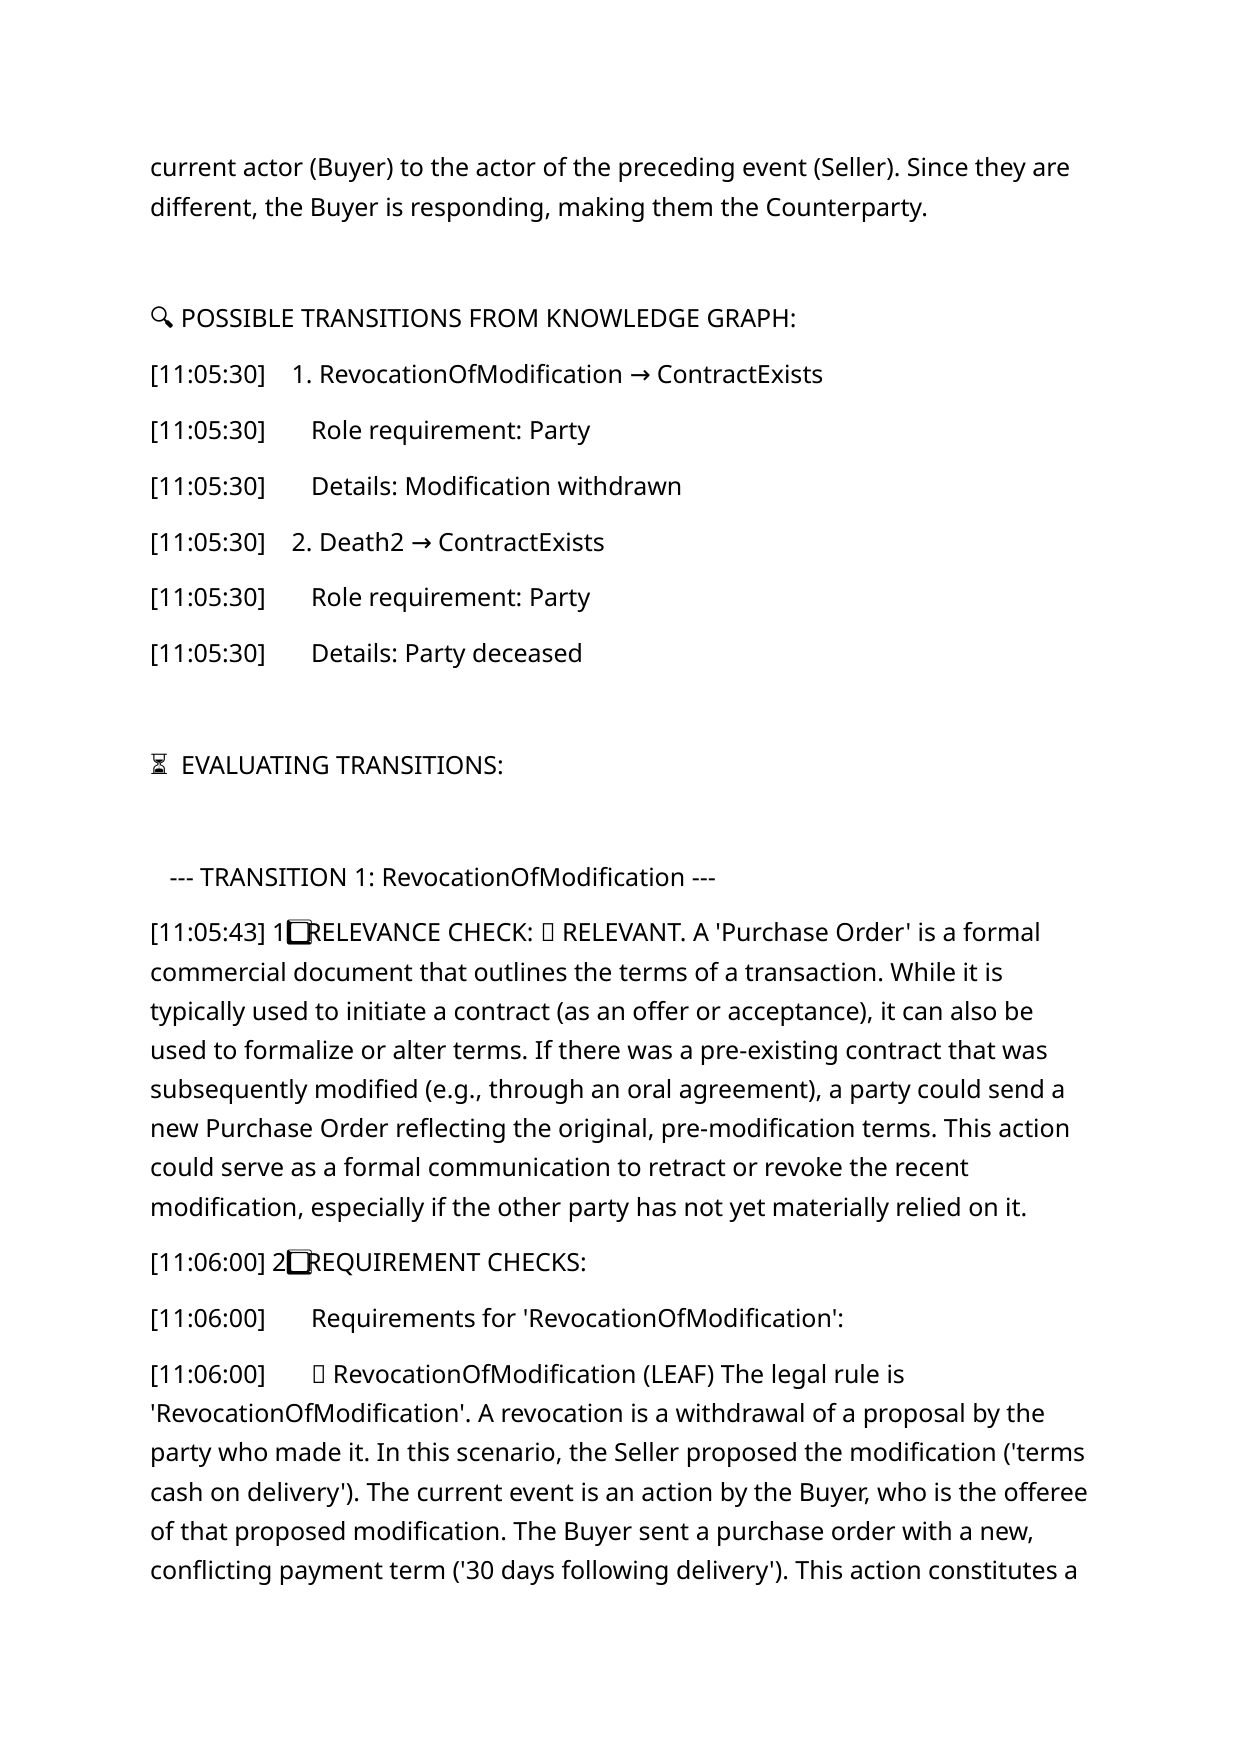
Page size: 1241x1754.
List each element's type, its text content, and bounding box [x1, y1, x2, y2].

text [11:05:30] Role requirement: Party [150, 412, 1090, 447]
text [150, 150, 1090, 223]
text [11:05:30] 2. Death2 → ContractExists [150, 524, 1090, 558]
text ⏳ EVALUATING TRANSITIONS: [150, 747, 1090, 782]
text --- TRANSITION 1: RevocationOfModification --- [150, 859, 1090, 893]
text [11:05:30] 1. RevocationOfModification → ContractExists [150, 357, 1090, 391]
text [150, 1357, 1090, 1587]
text 🔍 POSSIBLE TRANSITIONS FROM KNOWLEDGE GRAPH: [150, 301, 1090, 335]
text [11:05:30] Role requirement: Party [150, 580, 1090, 614]
text [11:05:43] 1️⃣ RELEVANCE CHECK: ✅ RELEVANT. A 'Purchase Order' is a formal commercial document that outlines the terms of a transaction. While it is typically used to initiate a contract (as an offer or acceptance), it can also be used to formalize or alter terms. If there was a pre-existing contract that was subsequently modified (e.g., through an oral agreement), a party could send a new Purchase Order reflecting the original, pre-modification terms. This action could serve as a formal communication to retract or revoke the recent modification, especially if the other party has not yet materially relied on it. [150, 915, 1090, 1223]
text [11:05:30] Details: Party deceased [150, 636, 1090, 670]
text [11:06:00] 2️⃣ REQUIREMENT CHECKS: [150, 1245, 1090, 1279]
text [11:05:30] Details: Modification withdrawn [150, 468, 1090, 502]
text [11:06:00] Requirements for 'RevocationOfModification': [150, 1301, 1090, 1335]
